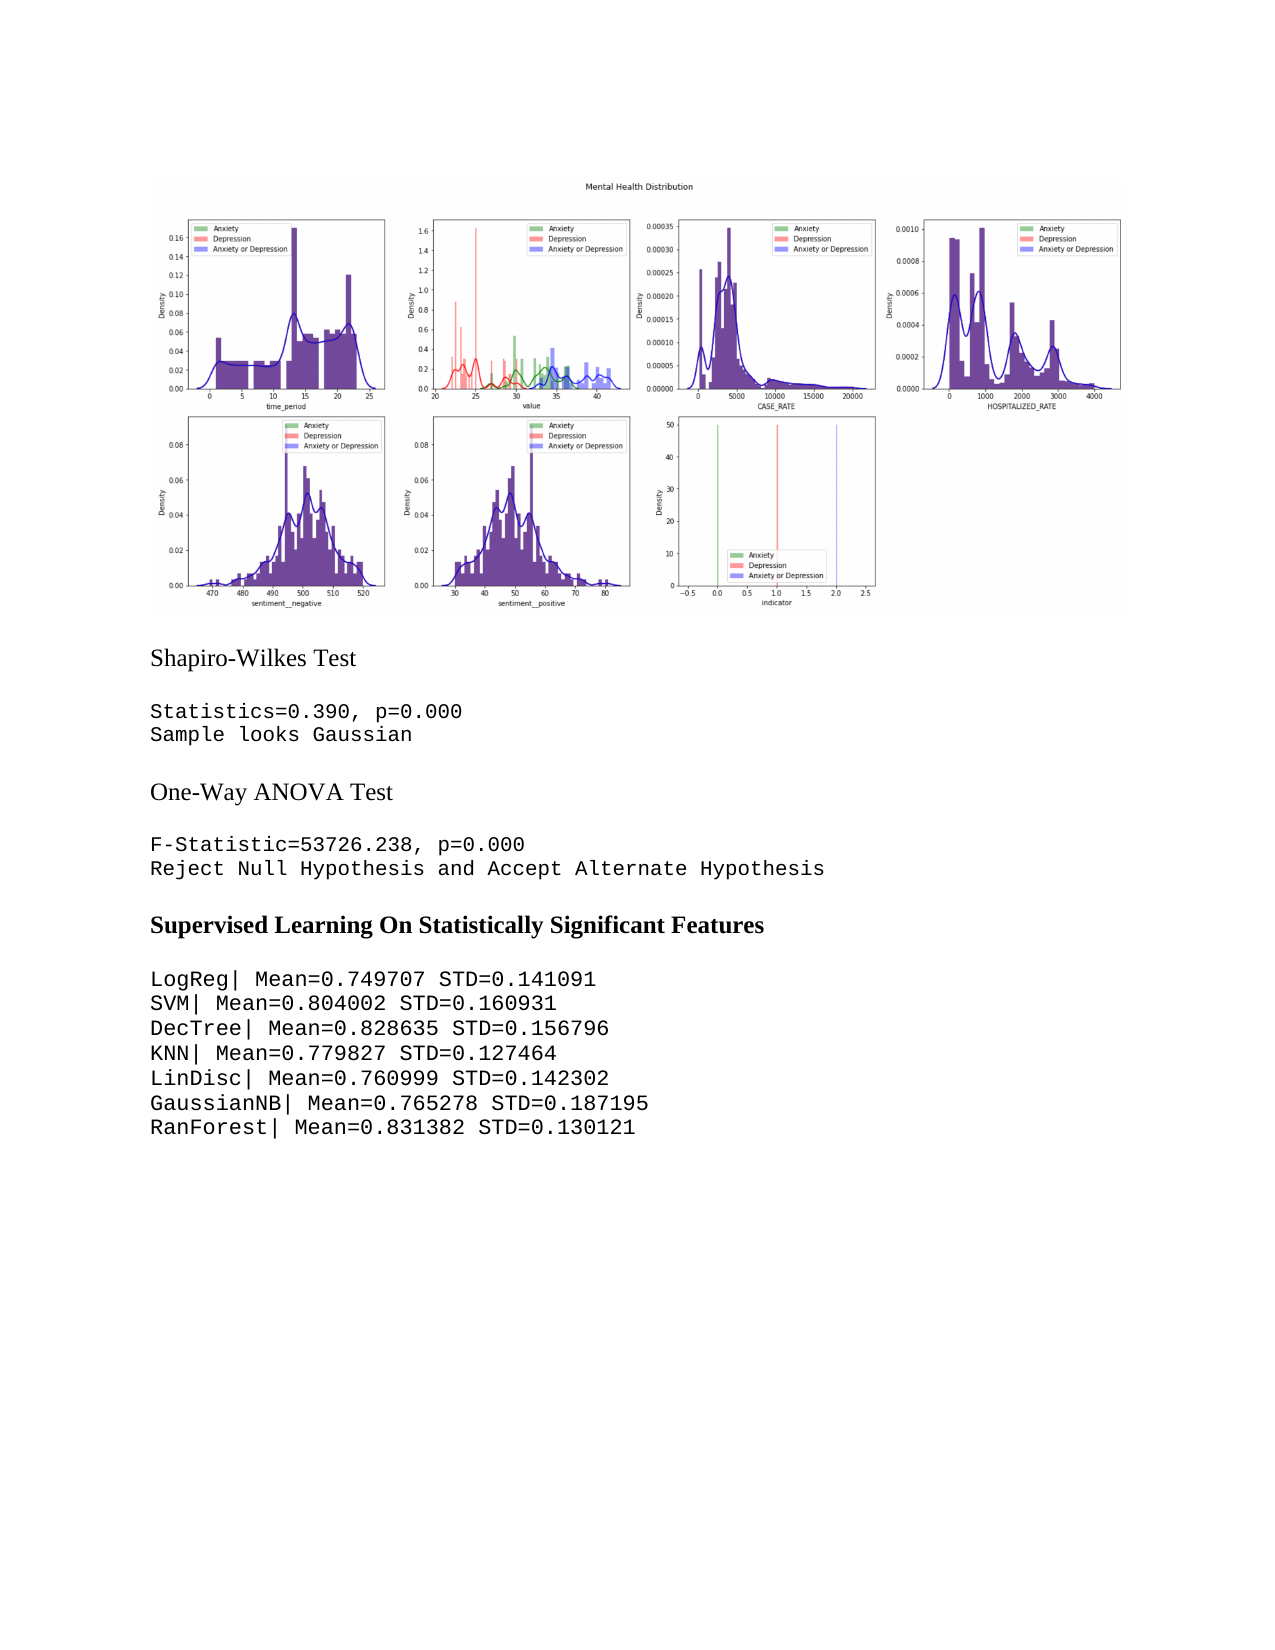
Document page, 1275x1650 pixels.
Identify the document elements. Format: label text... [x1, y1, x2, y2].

text DecTree| Mean=0.828635 STD=0.156796 [150, 1017, 1125, 1042]
text Statistics=0.390, p=0.000 [150, 701, 1125, 724]
text KNN| Mean=0.779827 STD=0.127464 [150, 1042, 1125, 1067]
text Reject Null Hypothesis and Accept Alternate Hypothesis [150, 858, 1125, 882]
text RanForest| Mean=0.831382 STD=0.130121 [150, 1117, 1125, 1141]
text Supervised Learning On Statistically Significant Features [150, 910, 1125, 939]
picture [150, 178, 1125, 615]
text F-Statistic=53726.238, p=0.000 [150, 834, 1125, 858]
text SVM| Mean=0.804002 STD=0.160931 [150, 993, 1125, 1017]
text LogReg| Mean=0.749707 STD=0.141091 [150, 968, 1125, 993]
text LinDisc| Mean=0.760999 STD=0.142302 [150, 1067, 1125, 1092]
text One-Way ANOVA Test [150, 777, 1125, 806]
text GaussianNB| Mean=0.765278 STD=0.187195 [150, 1092, 1125, 1117]
text Sample looks Gaussian [150, 724, 1125, 748]
text Shapiro-Wilkes Test [150, 643, 1125, 672]
